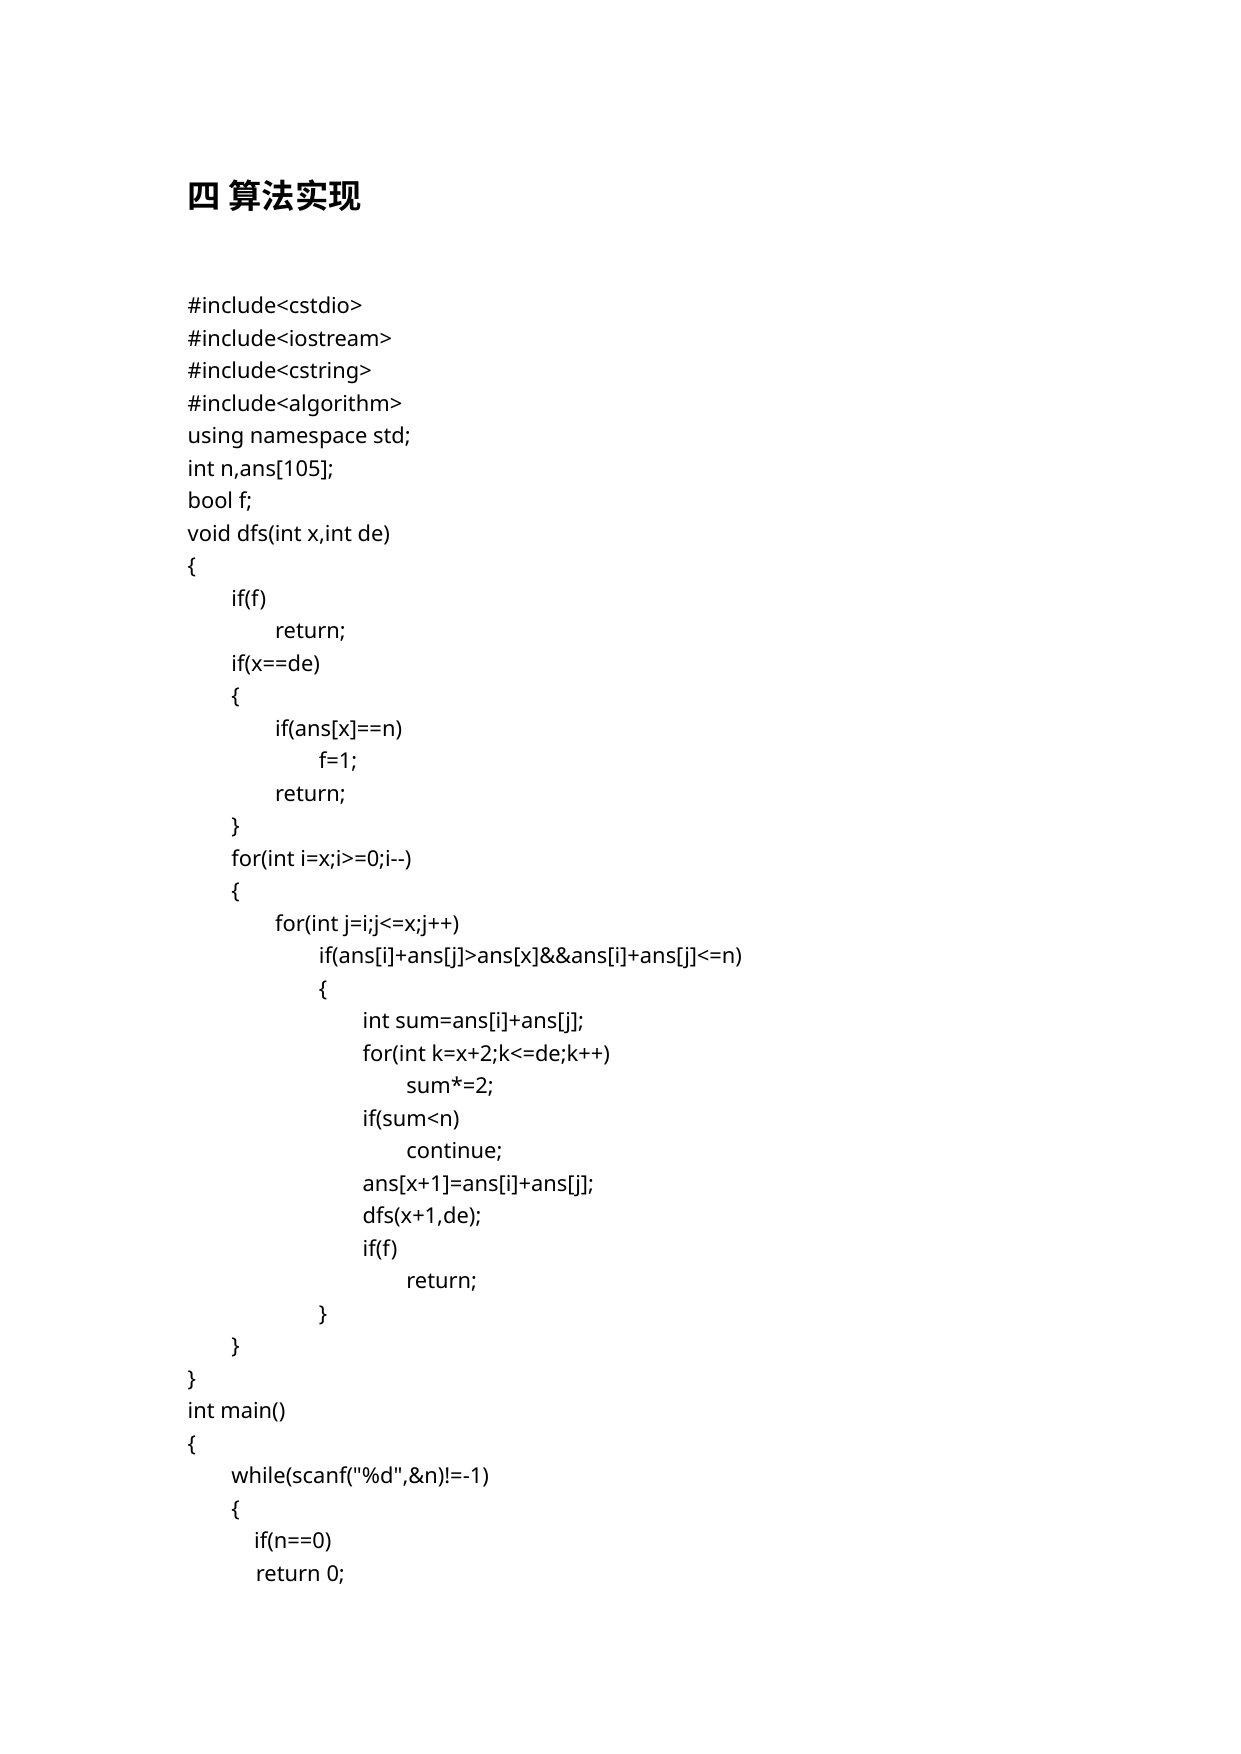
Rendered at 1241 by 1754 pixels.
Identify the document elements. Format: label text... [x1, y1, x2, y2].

text { [187, 972, 1053, 1004]
text return; [187, 614, 1053, 647]
text if(sum<n) [187, 1102, 1053, 1134]
text } [187, 1329, 1053, 1362]
text sum*=2; [187, 1069, 1053, 1102]
text } [187, 1297, 1053, 1329]
text { [187, 679, 1053, 712]
text using namespace std; [187, 419, 1053, 452]
text ans[x+1]=ans[i]+ans[j]; [187, 1167, 1053, 1199]
text bool f; [187, 484, 1053, 517]
text int main() [187, 1394, 1053, 1427]
text } [187, 809, 1053, 842]
text void dfs(int x,int de) [187, 517, 1053, 549]
text #include<cstring> [187, 354, 1053, 387]
text if(ans[i]+ans[j]>ans[x]&&ans[i]+ans[j]<=n) [187, 939, 1053, 972]
text while(scanf("%d",&n)!=-1) [187, 1459, 1053, 1492]
text return 0; [187, 1557, 1053, 1589]
text int sum=ans[i]+ans[j]; [187, 1004, 1053, 1037]
text for(int j=i;j<=x;j++) [187, 907, 1053, 939]
text int n,ans[105]; [187, 452, 1053, 484]
text if(x==de) [187, 647, 1053, 679]
text { [187, 1427, 1053, 1459]
text if(f) [187, 1232, 1053, 1264]
text { [187, 874, 1053, 907]
text f=1; [187, 744, 1053, 777]
text #include<iostream> [187, 322, 1053, 354]
text for(int k=x+2;k<=de;k++) [187, 1037, 1053, 1069]
text return; [187, 777, 1053, 809]
text #include<cstdio> [187, 289, 1053, 322]
text continue; [187, 1134, 1053, 1167]
text dfs(x+1,de); [187, 1199, 1053, 1232]
text if(ans[x]==n) [187, 712, 1053, 744]
text if(f) [187, 582, 1053, 614]
text { [187, 549, 1053, 582]
text for(int i=x;i>=0;i--) [187, 842, 1053, 874]
text } [187, 1362, 1053, 1394]
text { [187, 1492, 1053, 1524]
text if(n==0) [187, 1524, 1053, 1557]
subtitle 四 算法实现 [187, 162, 1053, 227]
text return; [187, 1264, 1053, 1297]
text #include<algorithm> [187, 387, 1053, 419]
